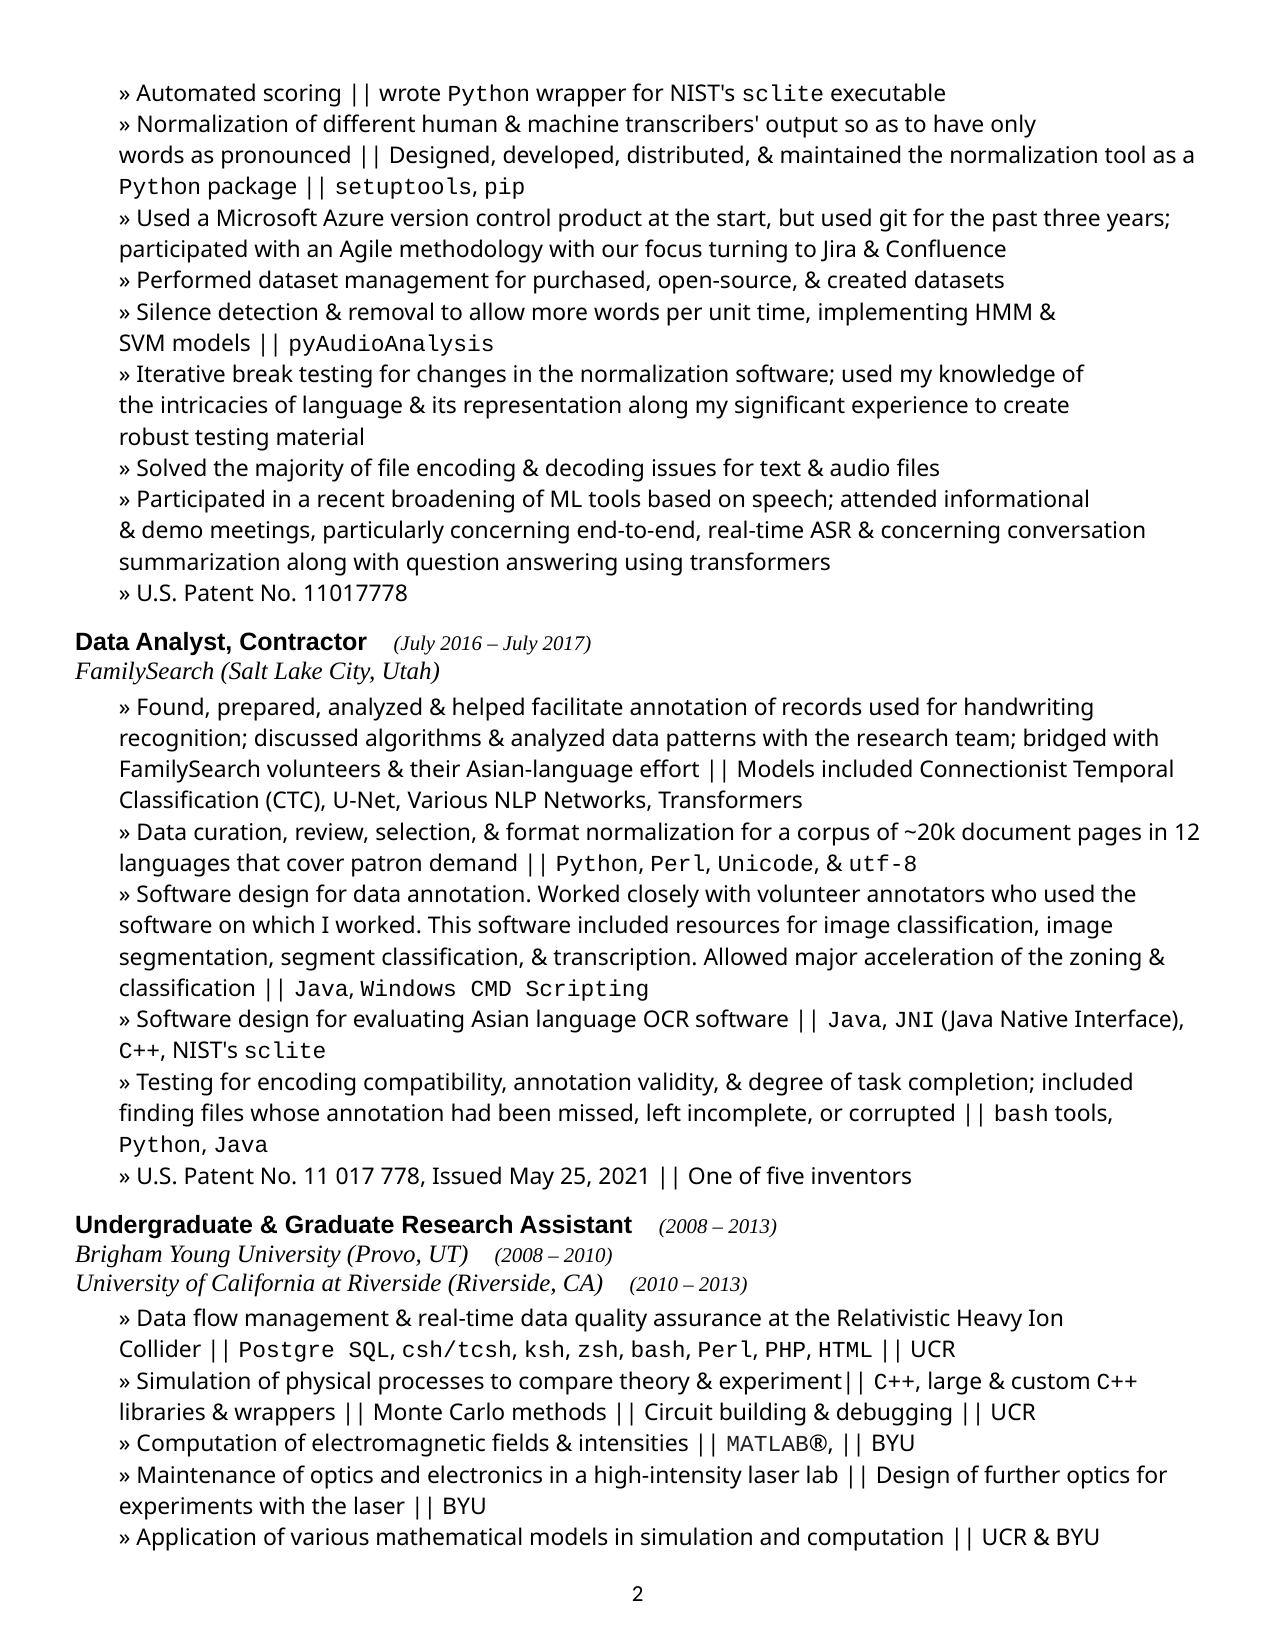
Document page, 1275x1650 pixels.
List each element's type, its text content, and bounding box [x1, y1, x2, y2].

text » Maintenance of optics and electronics in a high-intensity laser lab || Design of further optics for experiments with the laser || BYU [118, 1459, 1201, 1521]
text » Used a Microsoft Azure version control product at the start, but used git for the past three years; participated with an Agile methodology with our focus turning to Jira & Confluence [118, 202, 1201, 264]
text » Automated scoring || wrote Python wrapper for NIST's sclite executable [75, 76, 1201, 108]
text the intricacies of language & its representation along my significant experience to create [75, 389, 1201, 421]
text Brigham Young University (Provo, UT) (2008 – 2010) [75, 1239, 1201, 1268]
text » Computation of electromagnetic fields & intensities || MATLAB®, || BYU [118, 1427, 1201, 1459]
text » Participated in a recent broadening of ML tools based on speech; attended informational [75, 483, 1201, 514]
text » Testing for encoding compatibility, annotation validity, & degree of task completion; included finding files whose annotation had been missed, left incomplete, or corrupted || bash tools, Python, Java [118, 1066, 1201, 1160]
text Data Analyst, Contractor (July 2016 – July 2017) [75, 627, 1201, 656]
text & demo meetings, particularly concerning end-to-end, real-time ASR & concerning conversation summarization along with question answering using transformers [118, 514, 1201, 577]
text University of California at Riverside (Riverside, CA) (2010 – 2013) [75, 1268, 1201, 1296]
text SVM models || pyAudioAnalysis [75, 327, 1201, 358]
text » Software design for data annotation. Worked closely with volunteer annotators who used the software on which I worked. This software included resources for image classification, image segmentation, segment classification, & transcription. Allowed major acceleration of the zoning & classification || Java, Windows CMD Scripting [118, 878, 1201, 1003]
text FamilySearch (Salt Lake City, Utah) [75, 656, 1201, 685]
text Collider || Postgre SQL, csh/tcsh, ksh, zsh, bash, Perl, PHP, HTML || UCR [75, 1333, 1201, 1365]
text robust testing material [75, 421, 1201, 452]
text » Data flow management & real-time data quality assurance at the Relativistic Heavy Ion [75, 1302, 1201, 1333]
text Undergraduate & Graduate Research Assistant (2008 – 2013) [75, 1210, 1201, 1239]
text » Silence detection & removal to allow more words per unit time, implementing HMM & [75, 295, 1201, 327]
text » Found, prepared, analyzed & helped facilitate annotation of records used for handwriting recognition; discussed algorithms & analyzed data patterns with the research team; bridged with FamilySearch volunteers & their Asian-language effort || Models included Connectionist Temporal Classification (CTC), U-Net, Various NLP Networks, Transformers [118, 690, 1201, 815]
text » Normalization of different human & machine transcribers' output so as to have only [75, 108, 1201, 139]
text » Application of various mathematical models in simulation and computation || UCR & BYU [118, 1521, 1201, 1552]
text » Performed dataset management for purchased, open-source, & created datasets [75, 264, 1201, 295]
text words as pronounced || Designed, developed, distributed, & maintained the normalization tool as a Python package || setuptools, pip [118, 139, 1201, 202]
text » Software design for evaluating Asian language OCR software || Java, JNI (Java Native Interface), C++, NIST's sclite [118, 1003, 1201, 1066]
text » Iterative break testing for changes in the normalization software; used my knowledge of [75, 358, 1201, 389]
text » Simulation of physical processes to compare theory & experiment|| C++, large & custom C++ libraries & wrappers || Monte Carlo methods || Circuit building & debugging || UCR [118, 1365, 1201, 1427]
text » Solved the majority of file encoding & decoding issues for text & audio files [75, 452, 1201, 483]
text » U.S. Patent No. 11 017 778, Issued May 25, 2021 || One of five inventors [118, 1160, 1201, 1191]
text » Data curation, review, selection, & format normalization for a corpus of ~20k document pages in 12 languages that cover patron demand || Python, Perl, Unicode, & utf-8 [118, 815, 1201, 878]
text » U.S. Patent No. 11017778 [118, 577, 1201, 608]
